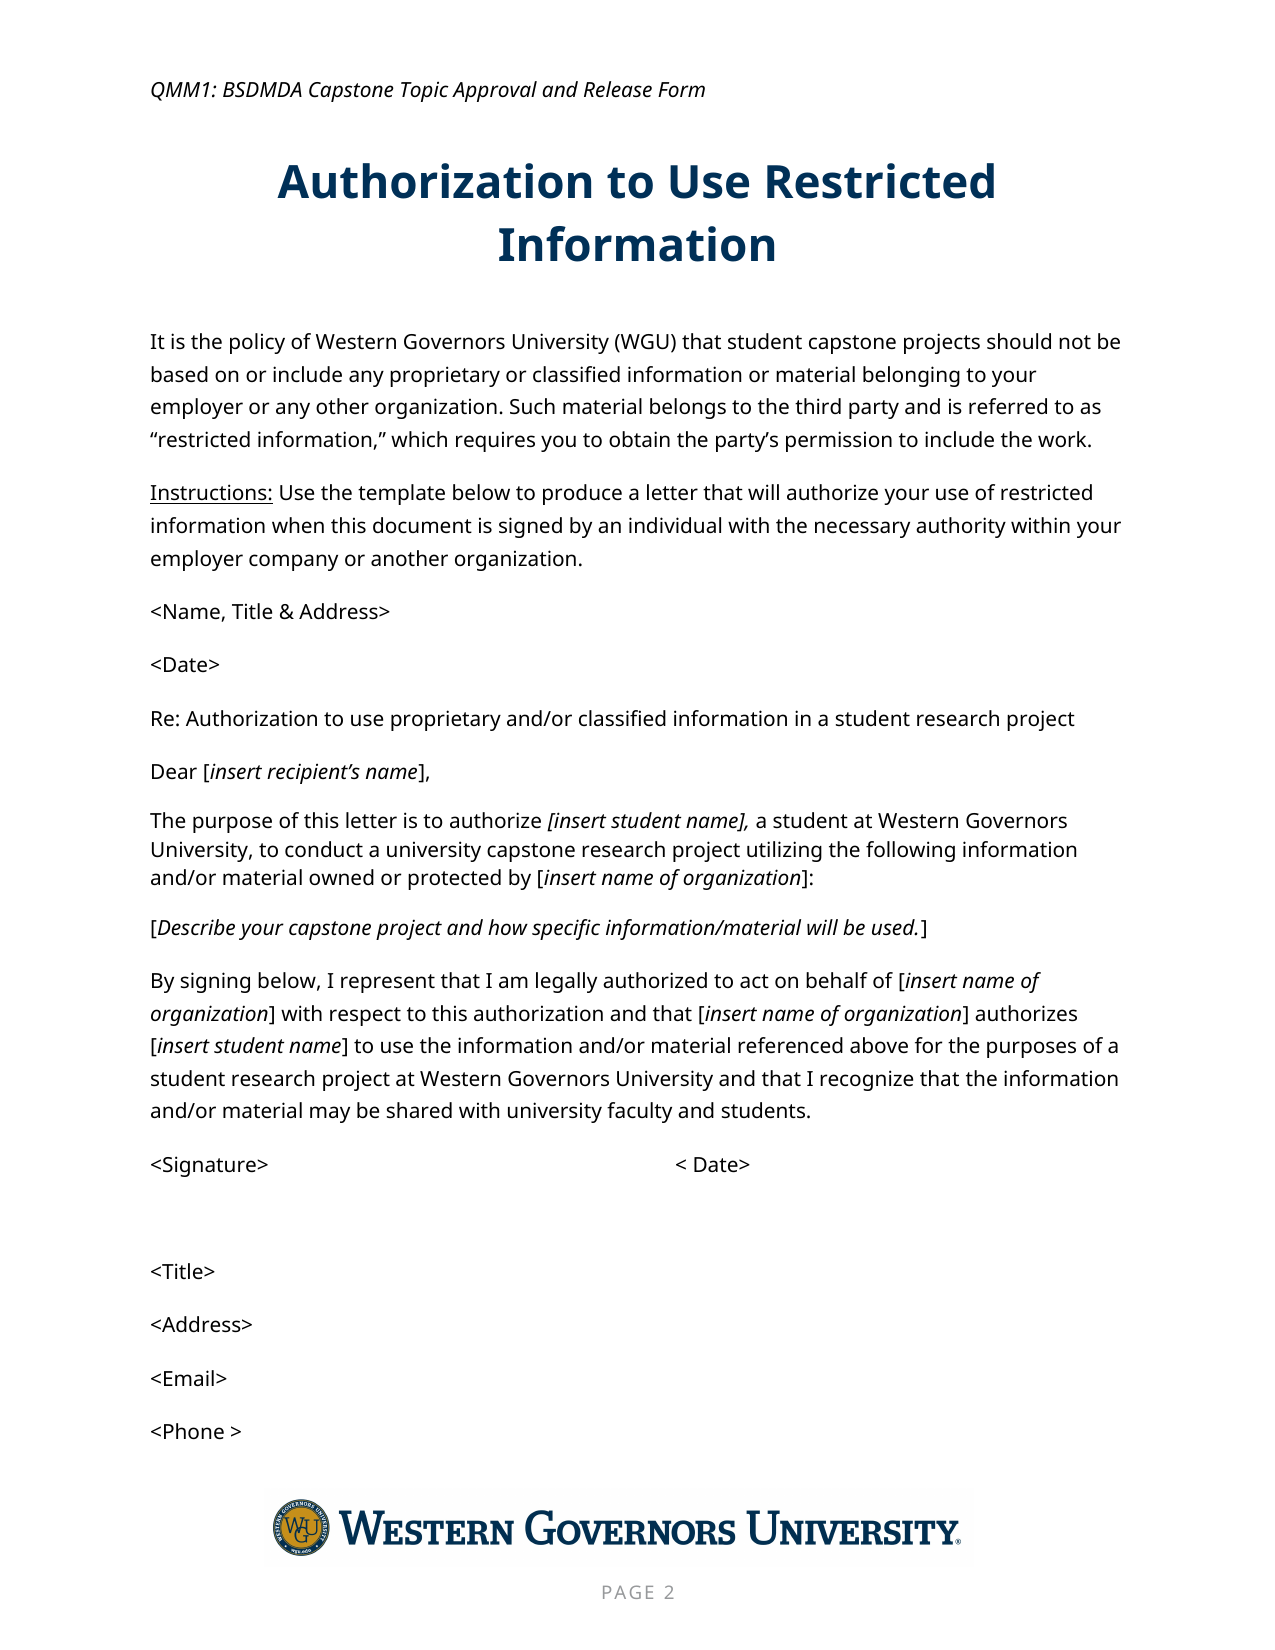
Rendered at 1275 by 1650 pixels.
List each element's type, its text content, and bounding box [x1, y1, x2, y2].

text Instructions: Use the template below to produce a letter that will authorize your use of restricted information when this document is signed by an individual with the necessary authority within your employer company or another organization. [150, 478, 1125, 572]
text Authorization to Use Restricted Information [150, 150, 1125, 275]
text <Date> [150, 651, 1125, 679]
text <Title> [150, 1257, 1125, 1285]
text Re: Authorization to use proprietary and/or classified information in a student research project [150, 704, 1125, 732]
text <Email> [150, 1364, 1125, 1392]
text The purpose of this letter is to authorize [insert student name], a student at Western Governors University, to conduct a university capstone research project utilizing the following information and/or material owned or protected by [insert name of organization]: [150, 807, 1125, 892]
text It is the policy of Western Governors University (WGU) that student capstone projects should not be based on or include any proprietary or classified information or material belonging to your employer or any other organization. Such material belongs to the third party and is referred to as “restricted information,” which requires you to obtain the party’s permission to include the work. [150, 327, 1125, 453]
text <Address> [150, 1310, 1125, 1339]
text By signing below, I represent that I am legally authorized to act on behalf of [insert name of organization] with respect to this authorization and that [insert name of organization] authorizes [insert student name] to use the information and/or material referenced above for the purposes of a student research project at Western Governors University and that I recognize that the information and/or material may be shared with university faculty and students. [150, 966, 1125, 1125]
text <Name, Title & Address> [150, 597, 1125, 626]
text Dear [insert recipient’s name], [150, 757, 1125, 786]
text <Phone > [150, 1417, 1125, 1446]
picture [263, 1488, 974, 1567]
text <Signature> < Date> [150, 1150, 1125, 1178]
text [Describe your capstone project and how specific information/material will be used.] [150, 913, 1125, 941]
